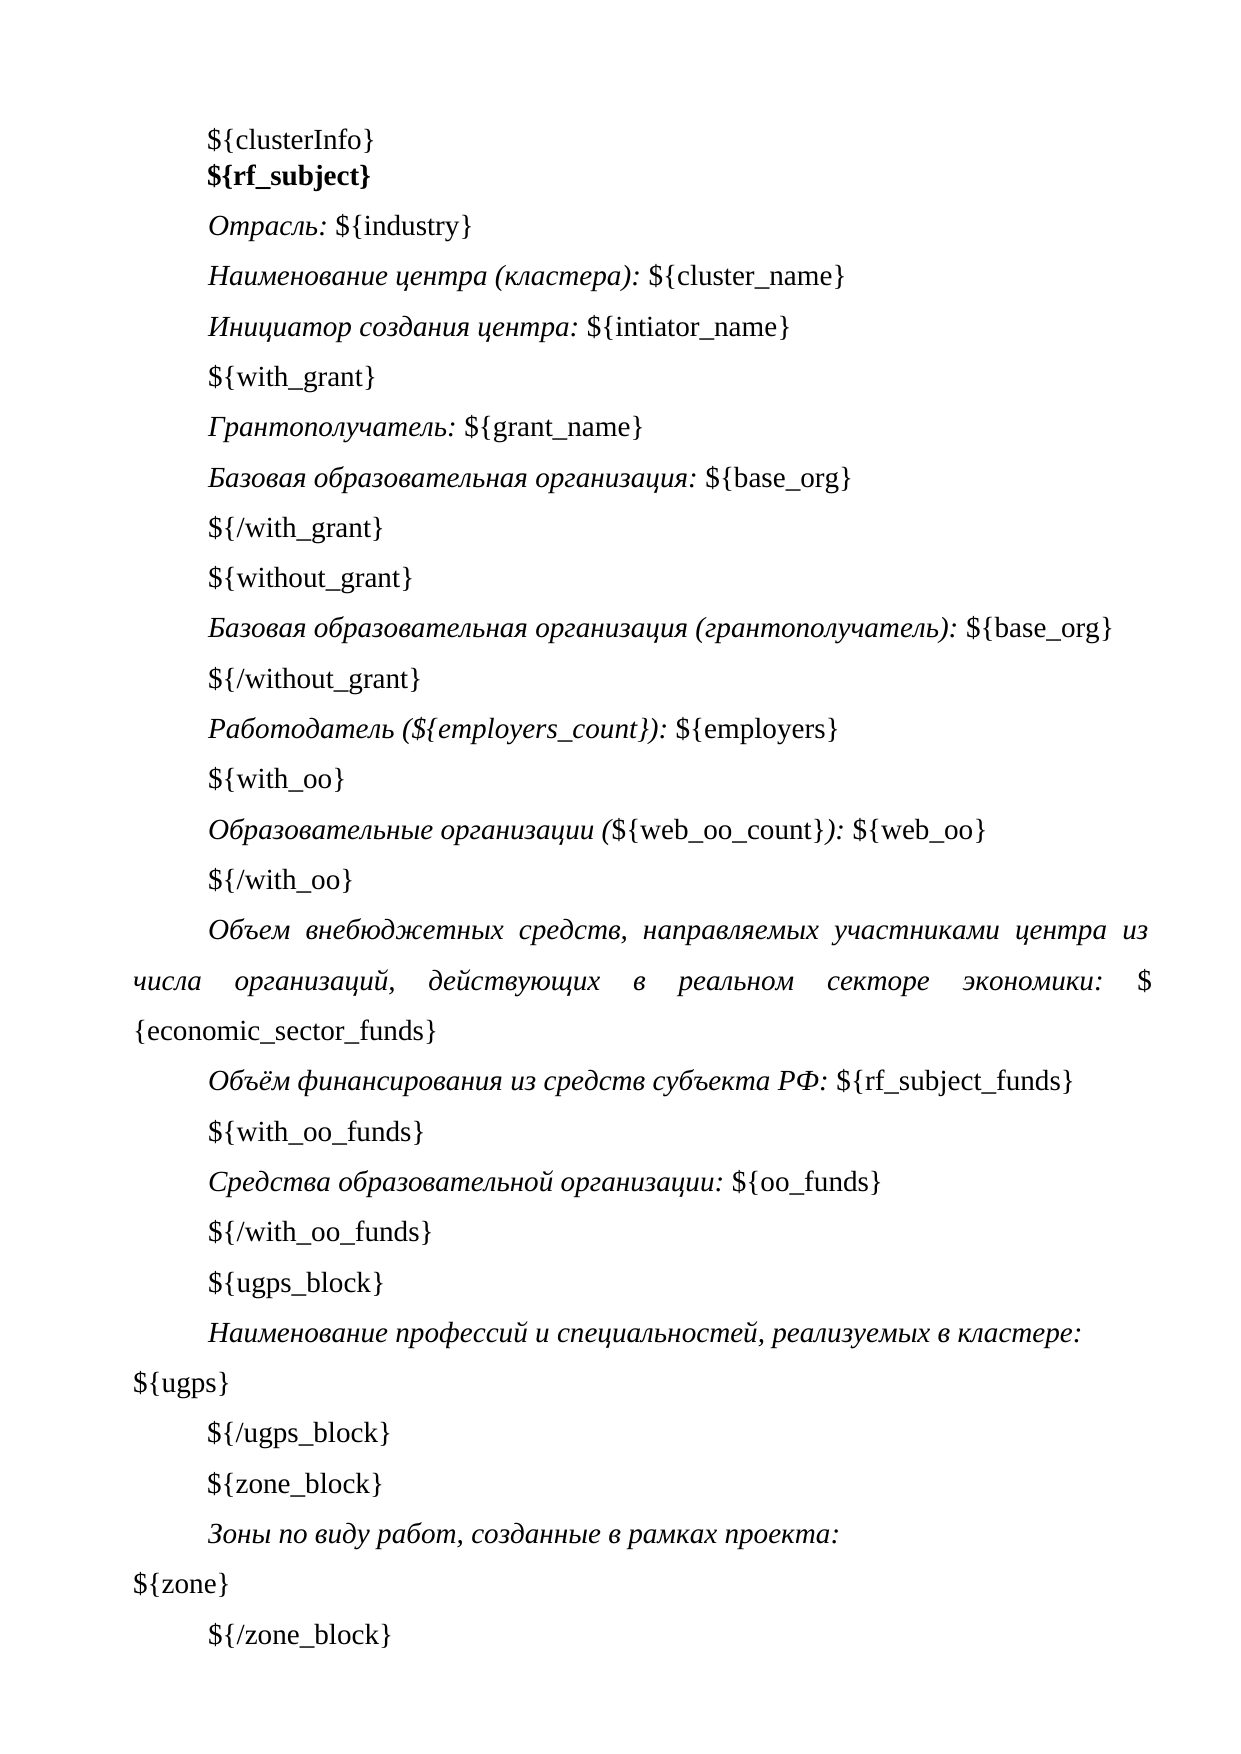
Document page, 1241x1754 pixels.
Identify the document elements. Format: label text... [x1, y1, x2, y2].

text Зоны по виду работ, созданные в рамках проекта: [133, 1516, 1152, 1550]
text Инициатор создания центра: ${intiator_name} [133, 309, 1152, 342]
text ${without_grant} [133, 560, 1152, 594]
text Базовая образовательная организация (грантополучатель): ${base_org} [133, 611, 1152, 644]
text ${/without_grant} [133, 661, 1152, 694]
text ${/zone_block} [133, 1617, 1152, 1650]
text ${rf_subject} [207, 158, 1152, 191]
text Наименование профессий и специальностей, реализуемых в кластере: [133, 1315, 1152, 1348]
text ${with_grant} [133, 359, 1152, 393]
text ${/with_oo} [133, 862, 1152, 896]
text Отрасль: ${industry} [133, 208, 1152, 242]
text ${with_oo_funds} [133, 1114, 1152, 1147]
text Образовательные организации (${web_oo_count}): ${web_oo} [133, 812, 1152, 845]
text Работодатель (${employers_count}): ${employers} [133, 711, 1152, 745]
text Объем внебюджетных средств, направляемых участниками центра из числа организаций, действующих в реальном секторе экономики: ${economic_sector_funds} [133, 912, 1152, 1047]
text ${/ugps_block} [133, 1416, 1152, 1449]
text Средства образовательной организации: ${oo_funds} [133, 1164, 1152, 1198]
text ${with_oo} [133, 762, 1152, 795]
text ${ugps_block} [133, 1265, 1152, 1298]
text Объём финансирования из средств субъекта РФ: ${rf_subject_funds} [133, 1063, 1152, 1097]
text Грантополучатель: ${grant_name} [133, 409, 1152, 443]
text ${zone_block} [133, 1466, 1152, 1499]
text ${/with_oo_funds} [133, 1214, 1152, 1248]
text Базовая образовательная организация: ${base_org} [133, 460, 1152, 493]
text Наименование центра (кластера): ${cluster_name} [133, 258, 1152, 292]
text ${/with_grant} [133, 510, 1152, 543]
text ${zone} [133, 1567, 1152, 1600]
text ${clusterInfo} [207, 122, 1152, 156]
text ${ugps} [133, 1365, 1152, 1399]
